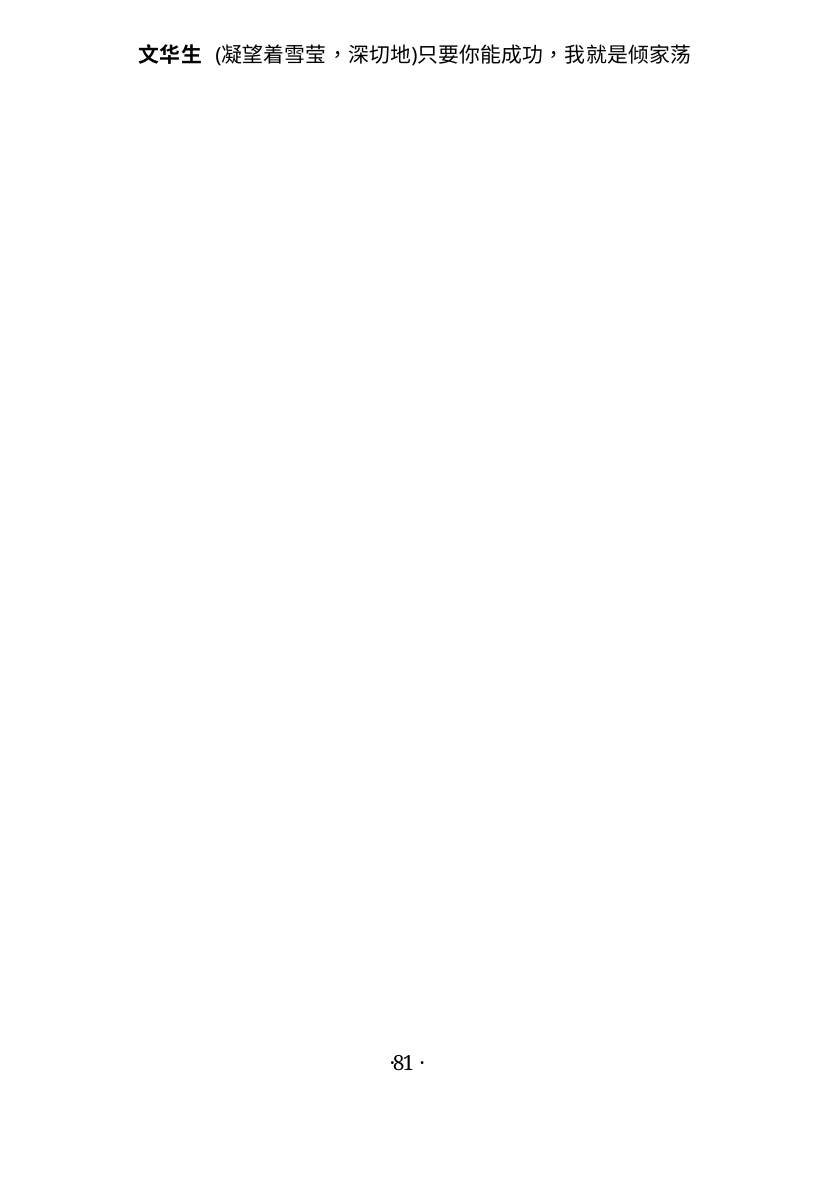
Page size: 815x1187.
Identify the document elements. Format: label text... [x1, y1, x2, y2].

text 文华生 (凝望着雪莹，深切地)只要你能成功，我就是倾家荡 [139, 42, 709, 67]
